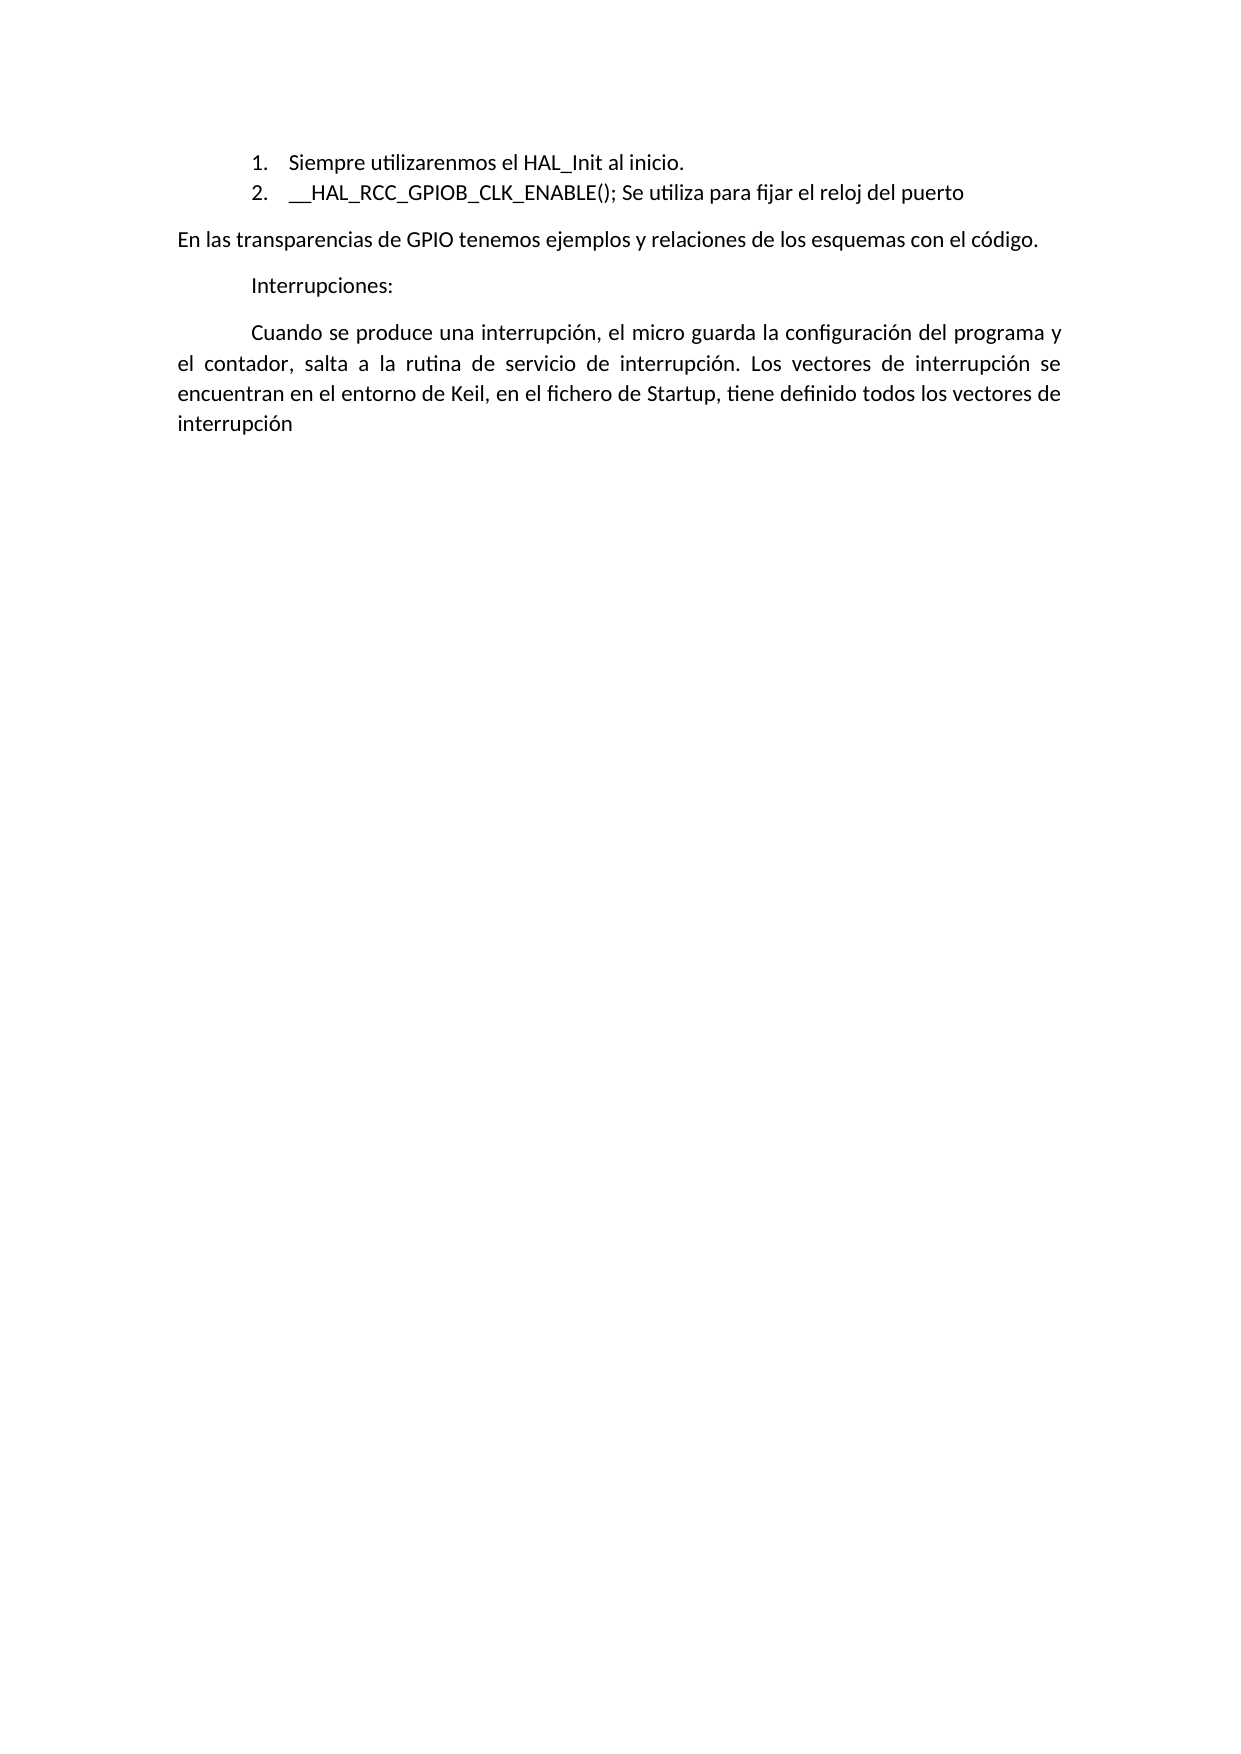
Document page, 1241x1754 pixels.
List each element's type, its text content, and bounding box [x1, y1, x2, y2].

text Cuando se produce una interrupción, el micro guarda la configuración del programa y el contador, salta a la rutina de servicio de interrupción. Los vectores de interrupción se encuentran en el entorno de Keil, en el fichero de Startup, tiene definido todos los vectores de interrupción [177, 318, 1063, 437]
text Interrupciones: [177, 272, 1063, 299]
list __HAL_RCC_GPIOB_CLK_ENABLE(); Se utiliza para fijar el reloj del puerto [251, 178, 1063, 206]
text En las transparencias de GPIO tenemos ejemplos y relaciones de los esquemas con el código. [177, 225, 1063, 253]
list Siempre utilizarenmos el HAL_Init al inicio. [251, 148, 1063, 176]
